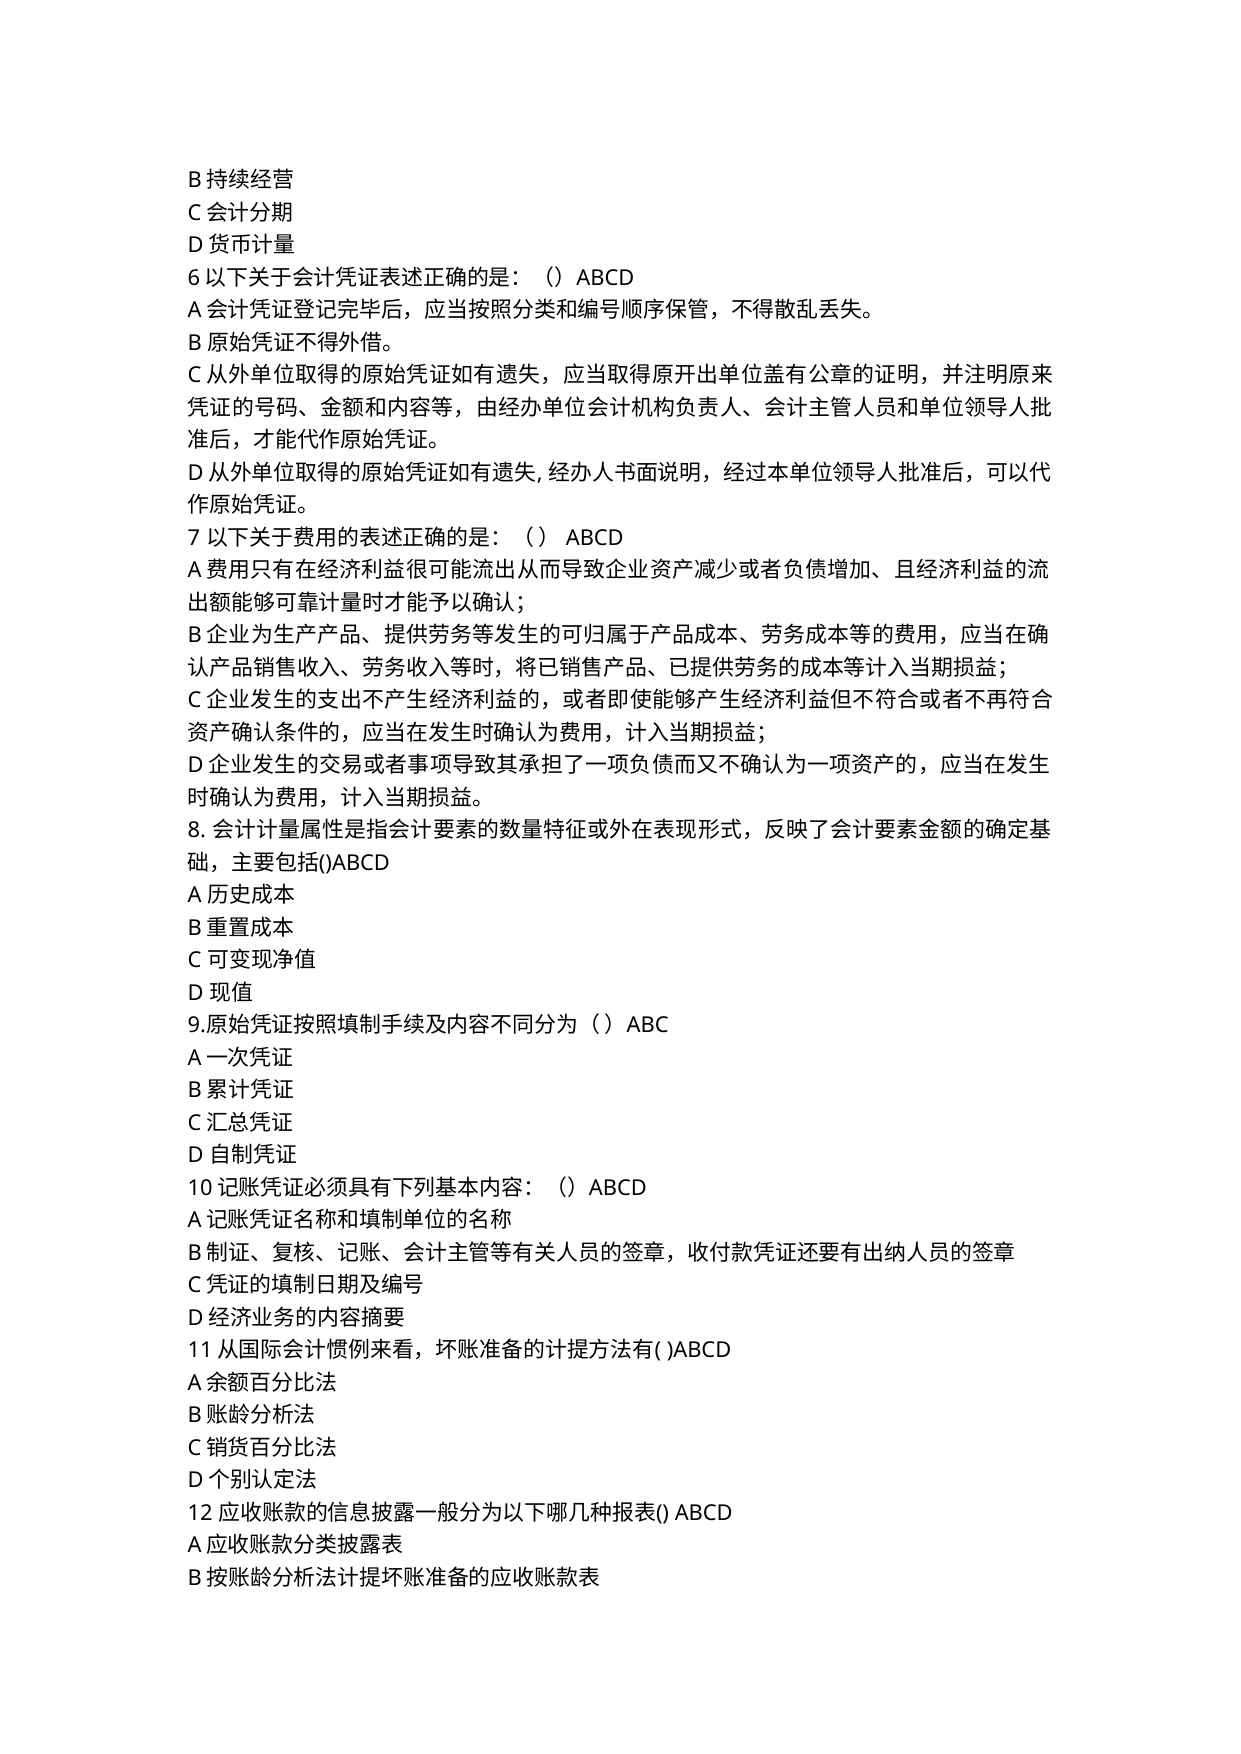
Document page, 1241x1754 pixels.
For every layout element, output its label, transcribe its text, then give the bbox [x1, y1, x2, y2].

text C会计分期 [187, 194, 1053, 227]
text B持续经营 [187, 162, 1053, 194]
text 12 应收账款的信息披露一般分为以下哪几种报表() ABCD [187, 1494, 1053, 1527]
text A 历史成本 [187, 877, 1053, 909]
text B重置成本 [187, 909, 1053, 942]
text 8. 会计计量属性是指会计要素的数量特征或外在表现形式，反映了会计要素金额的确定基础，主要包括()ABCD [187, 812, 1053, 877]
text 10记账凭证必须具有下列基本内容：（）ABCD [187, 1169, 1053, 1202]
text 7 以下关于费用的表述正确的是：（ ） ABCD [187, 519, 1053, 552]
text B企业为生产产品、提供劳务等发生的可归属于产品成本、劳务成本等的费用，应当在确认产品销售收入、劳务收入等时，将已销售产品、已提供劳务的成本等计入当期损益； [187, 617, 1053, 682]
text B 原始凭证不得外借。 [187, 324, 1053, 357]
text B账龄分析法 [187, 1397, 1053, 1429]
text C汇总凭证 [187, 1104, 1053, 1137]
text D个别认定法 [187, 1462, 1053, 1494]
text C 可变现净值 [187, 942, 1053, 974]
text B按账龄分析法计提坏账准备的应收账款表 [187, 1559, 1053, 1592]
text D货币计量 [187, 227, 1053, 259]
text A会计凭证登记完毕后，应当按照分类和编号顺序保管，不得散乱丢失。 [187, 292, 1053, 324]
text A应收账款分类披露表 [187, 1527, 1053, 1559]
text A费用只有在经济利益很可能流出从而导致企业资产减少或者负债增加、且经济利益的流出额能够可靠计量时才能予以确认； [187, 552, 1053, 617]
text D 现值 [187, 974, 1053, 1007]
text B累计凭证 [187, 1072, 1053, 1104]
text A记账凭证名称和填制单位的名称 [187, 1202, 1053, 1234]
text D从外单位取得的原始凭证如有遗失, 经办人书面说明，经过本单位领导人批准后，可以代作原始凭证。 [187, 454, 1053, 519]
text C销货百分比法 [187, 1429, 1053, 1462]
text 9.原始凭证按照填制手续及内容不同分为（ ）ABC [187, 1007, 1053, 1039]
text A一次凭证 [187, 1039, 1053, 1072]
text A余额百分比法 [187, 1364, 1053, 1397]
text C从外单位取得的原始凭证如有遗失，应当取得原开出单位盖有公章的证明，并注明原来凭证的号码、金额和内容等，由经办单位会计机构负责人、会计主管人员和单位领导人批准后，才能代作原始凭证。 [187, 357, 1053, 454]
text 11从国际会计惯例来看，坏账准备的计提方法有( )ABCD [187, 1332, 1053, 1364]
text D 自制凭证 [187, 1137, 1053, 1169]
text C企业发生的支出不产生经济利益的，或者即使能够产生经济利益但不符合或者不再符合资产确认条件的，应当在发生时确认为费用，计入当期损益； [187, 682, 1053, 747]
text D企业发生的交易或者事项导致其承担了一项负债而又不确认为一项资产的，应当在发生时确认为费用，计入当期损益。 [187, 747, 1053, 812]
text 6以下关于会计凭证表述正确的是：（）ABCD [187, 259, 1053, 292]
text B制证、复核、记账、会计主管等有关人员的签章，收付款凭证还要有出纳人员的签章 [187, 1234, 1053, 1267]
text C凭证的填制日期及编号 [187, 1267, 1053, 1299]
text D经济业务的内容摘要 [187, 1299, 1053, 1332]
